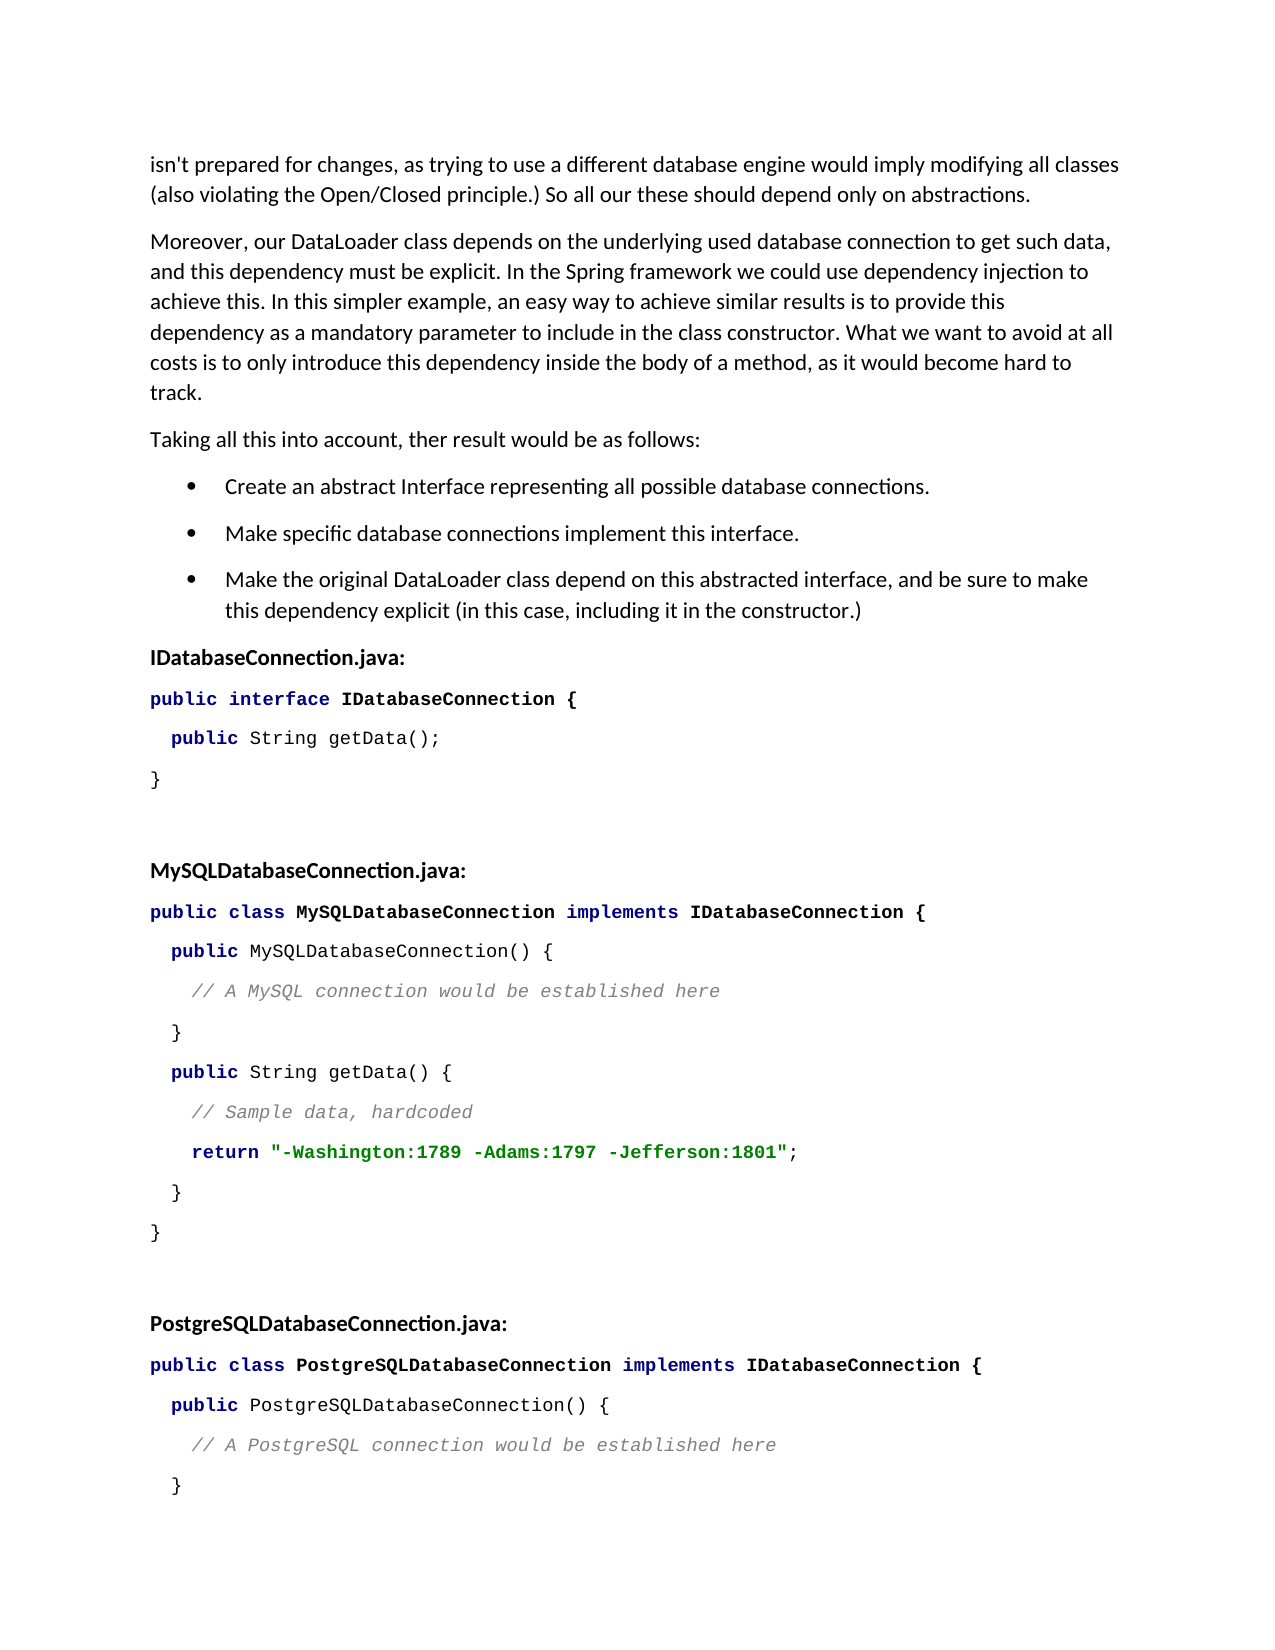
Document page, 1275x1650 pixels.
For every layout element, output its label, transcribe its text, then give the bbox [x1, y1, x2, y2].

text } [150, 1476, 1125, 1497]
text public String getData(); [150, 729, 1125, 750]
text return "-Washington:1789 -Adams:1797 -Jefferson:1801"; [150, 1143, 1125, 1164]
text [150, 150, 1125, 208]
list Make the original DataLoader class depend on this abstracted interface, and be sure to make this dependency explicit (in this case, including it in the constructor.) [187, 566, 1125, 624]
text public class MySQLDatabaseConnection implements IDatabaseConnection { [150, 903, 1125, 924]
text PostgreSQLDatabaseConnection.java: [150, 1309, 1125, 1337]
text // Sample data, hardcoded [150, 1103, 1125, 1124]
text } [150, 1223, 1125, 1244]
text public PostgreSQLDatabaseConnection() { [150, 1396, 1125, 1417]
text } [150, 1183, 1125, 1204]
text Taking all this into account, ther result would be as follows: [150, 425, 1125, 453]
text } [150, 1022, 1125, 1044]
text IDatabaseConnection.java: [150, 643, 1125, 671]
text public MySQLDatabaseConnection() { [150, 942, 1125, 963]
text } [150, 769, 1125, 791]
list Make specific database connections implement this interface. [187, 519, 1125, 547]
text MySQLDatabaseConnection.java: [150, 856, 1125, 884]
text public interface IDatabaseConnection { [150, 689, 1125, 711]
text public class PostgreSQLDatabaseConnection implements IDatabaseConnection { [150, 1356, 1125, 1377]
text // A PostgreSQL connection would be established here [150, 1436, 1125, 1457]
text Moreover, our DataLoader class depends on the underlying used database connection to get such data, and this dependency must be explicit. In the Spring framework we could use dependency injection to achieve this. In this simpler example, an easy way to achieve similar results is to provide this dependency as a mandatory parameter to include in the class constructor. What we want to avoid at all costs is to only introduce this dependency inside the body of a method, as it would become hard to track. [150, 227, 1125, 406]
text public String getData() { [150, 1062, 1125, 1084]
text // A MySQL connection would be established here [150, 982, 1125, 1003]
list Create an abstract Interface representing all possible database connections. [187, 472, 1125, 500]
